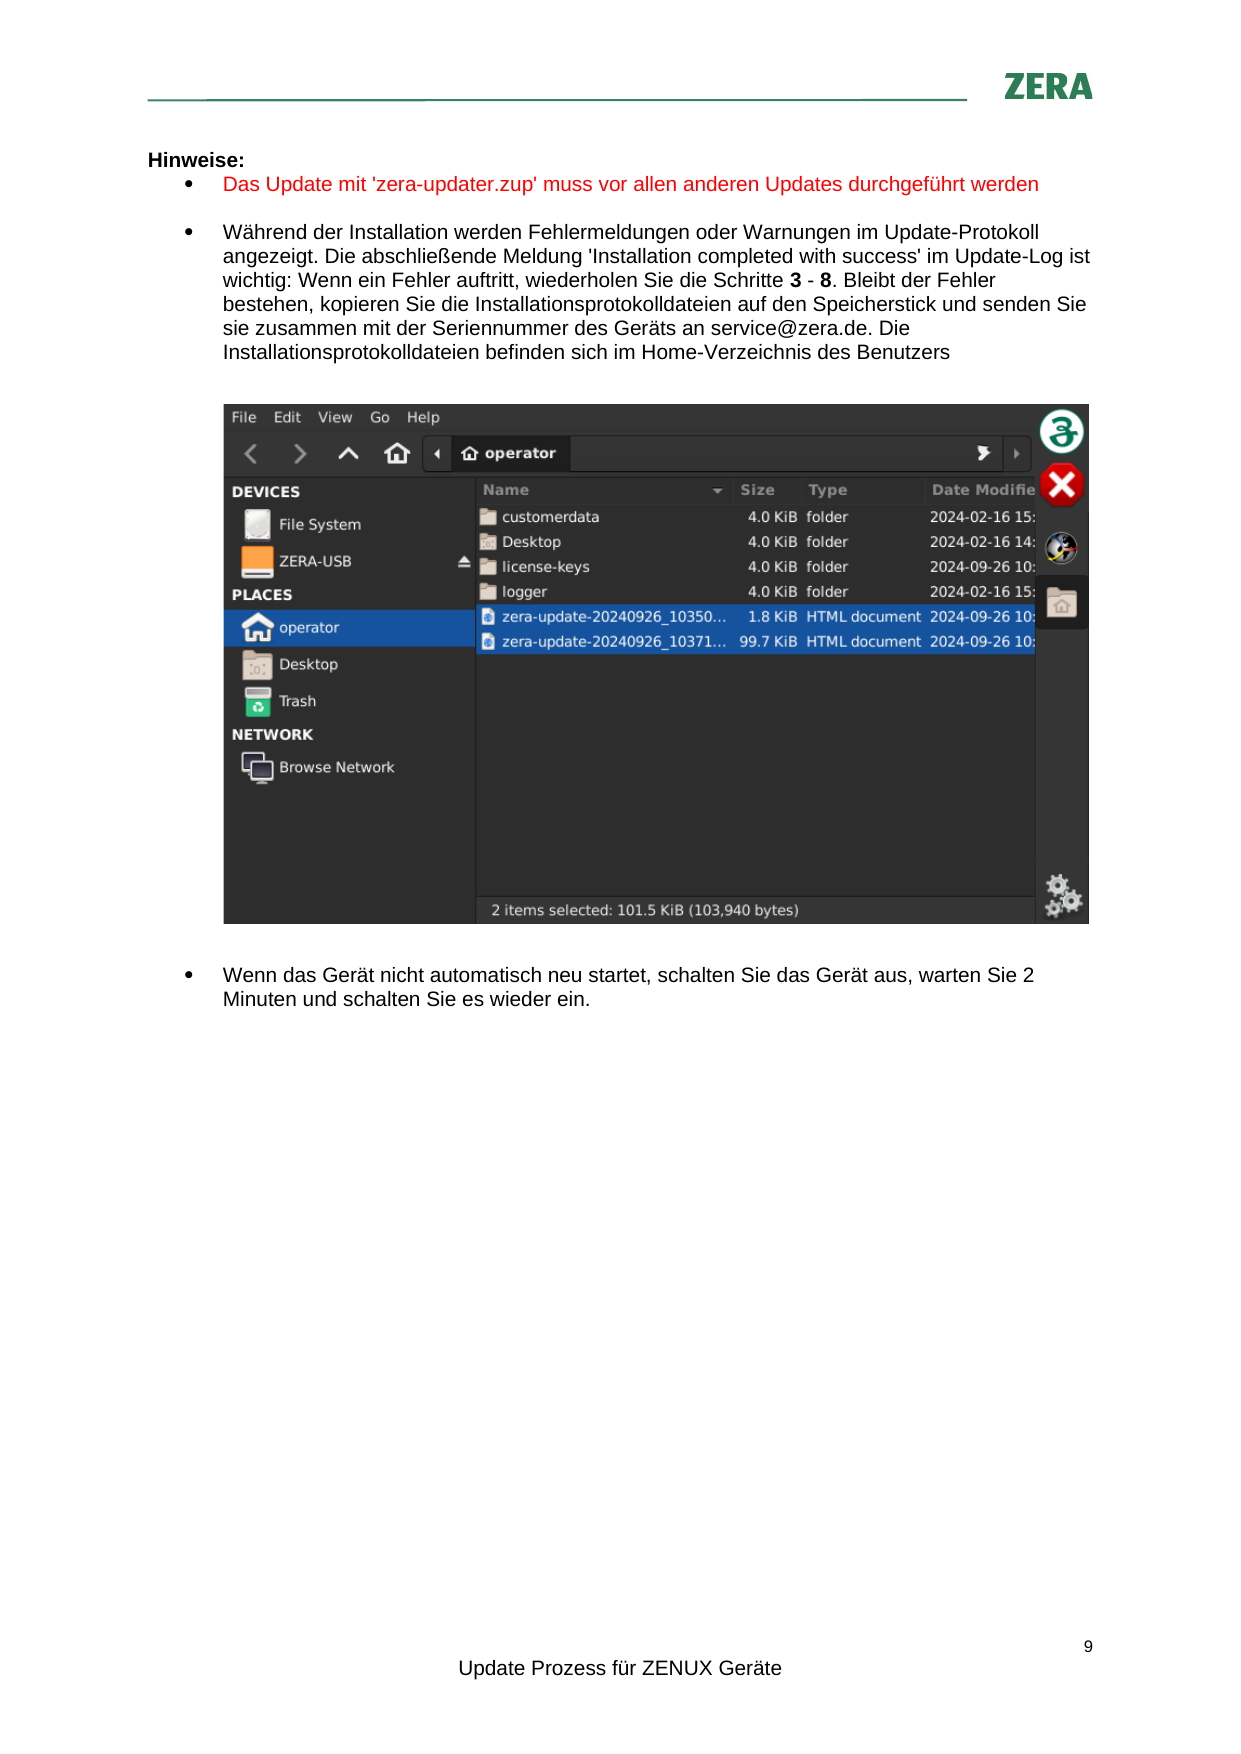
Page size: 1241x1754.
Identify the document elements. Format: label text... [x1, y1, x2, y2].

text Hinweise: [148, 148, 1092, 172]
list Wenn das Gerät nicht automatisch neu startet, schalten Sie das Gerät aus, warten Sie 2 Minuten und schalten Sie es wieder ein. [185, 962, 1092, 1011]
picture [1005, 73, 1093, 99]
picture [223, 404, 1089, 924]
list Das Update mit 'zera-updater.zup' muss vor allen anderen Updates durchgeführt werden [185, 172, 1092, 220]
